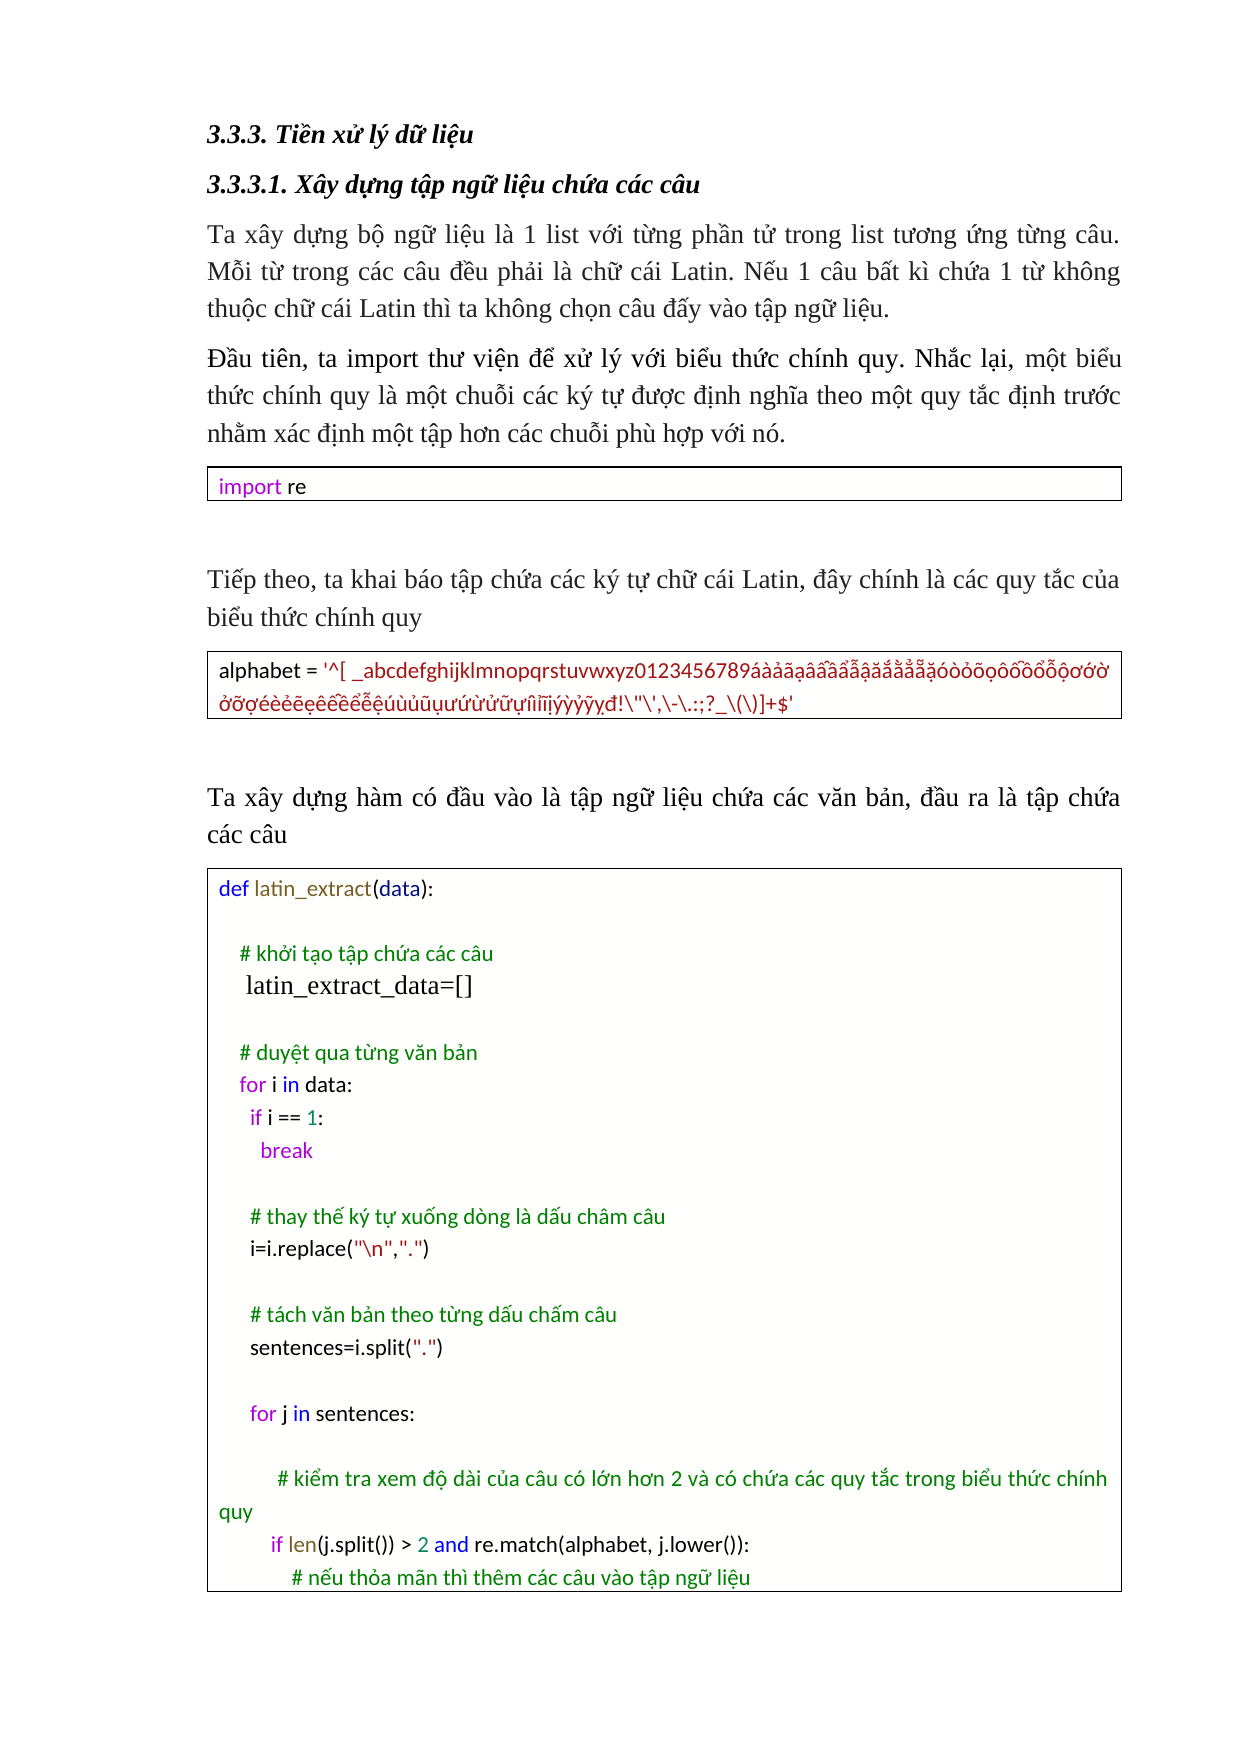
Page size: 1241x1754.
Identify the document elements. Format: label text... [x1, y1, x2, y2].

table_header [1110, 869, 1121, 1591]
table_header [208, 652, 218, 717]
text Đầu tiên, ta import thư viện để xử lý với biểu thức chính quy. Nhắc lại, một biểu thức chính quy là một chuỗi các ký tự được định nghĩa theo một quy tắc định trước nhằm xác định một tập hơn các chuỗi phù hợp với nó. [207, 411, 1122, 448]
text Tiếp theo, ta khai báo tập chứa các ký tự chữ cái Latin, đây chính là các quy tắc của biểu thức chính quy [207, 595, 1122, 632]
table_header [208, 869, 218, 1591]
subtitle Tiền xử lý dữ liệu [207, 118, 1122, 149]
text Đầu tiên, ta import thư viện để xử lý với biểu thức chính quy. Nhắc lại, một biểu thức chính quy là một chuỗi các ký tự được định nghĩa theo một quy tắc định trước nhằm xác định một tập hơn các chuỗi phù hợp với nó. [207, 342, 1122, 379]
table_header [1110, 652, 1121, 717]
text Ta xây dựng bộ ngữ liệu là 1 list với từng phần tử trong list tương ứng từng câu. Mỗi từ trong các câu đều phải là chữ cái Latin. Nếu 1 câu bất kì chứa 1 từ không thuộc chữ cái Latin thì ta không chọn câu đấy vào tập ngữ liệu. [207, 286, 1122, 323]
subtitle Xây dựng tập ngữ liệu chứa các câu [207, 168, 1122, 199]
text Ta xây dựng hàm có đầu vào là tập ngữ liệu chứa các văn bản, đầu ra là tập chứa các câu [207, 781, 1122, 849]
